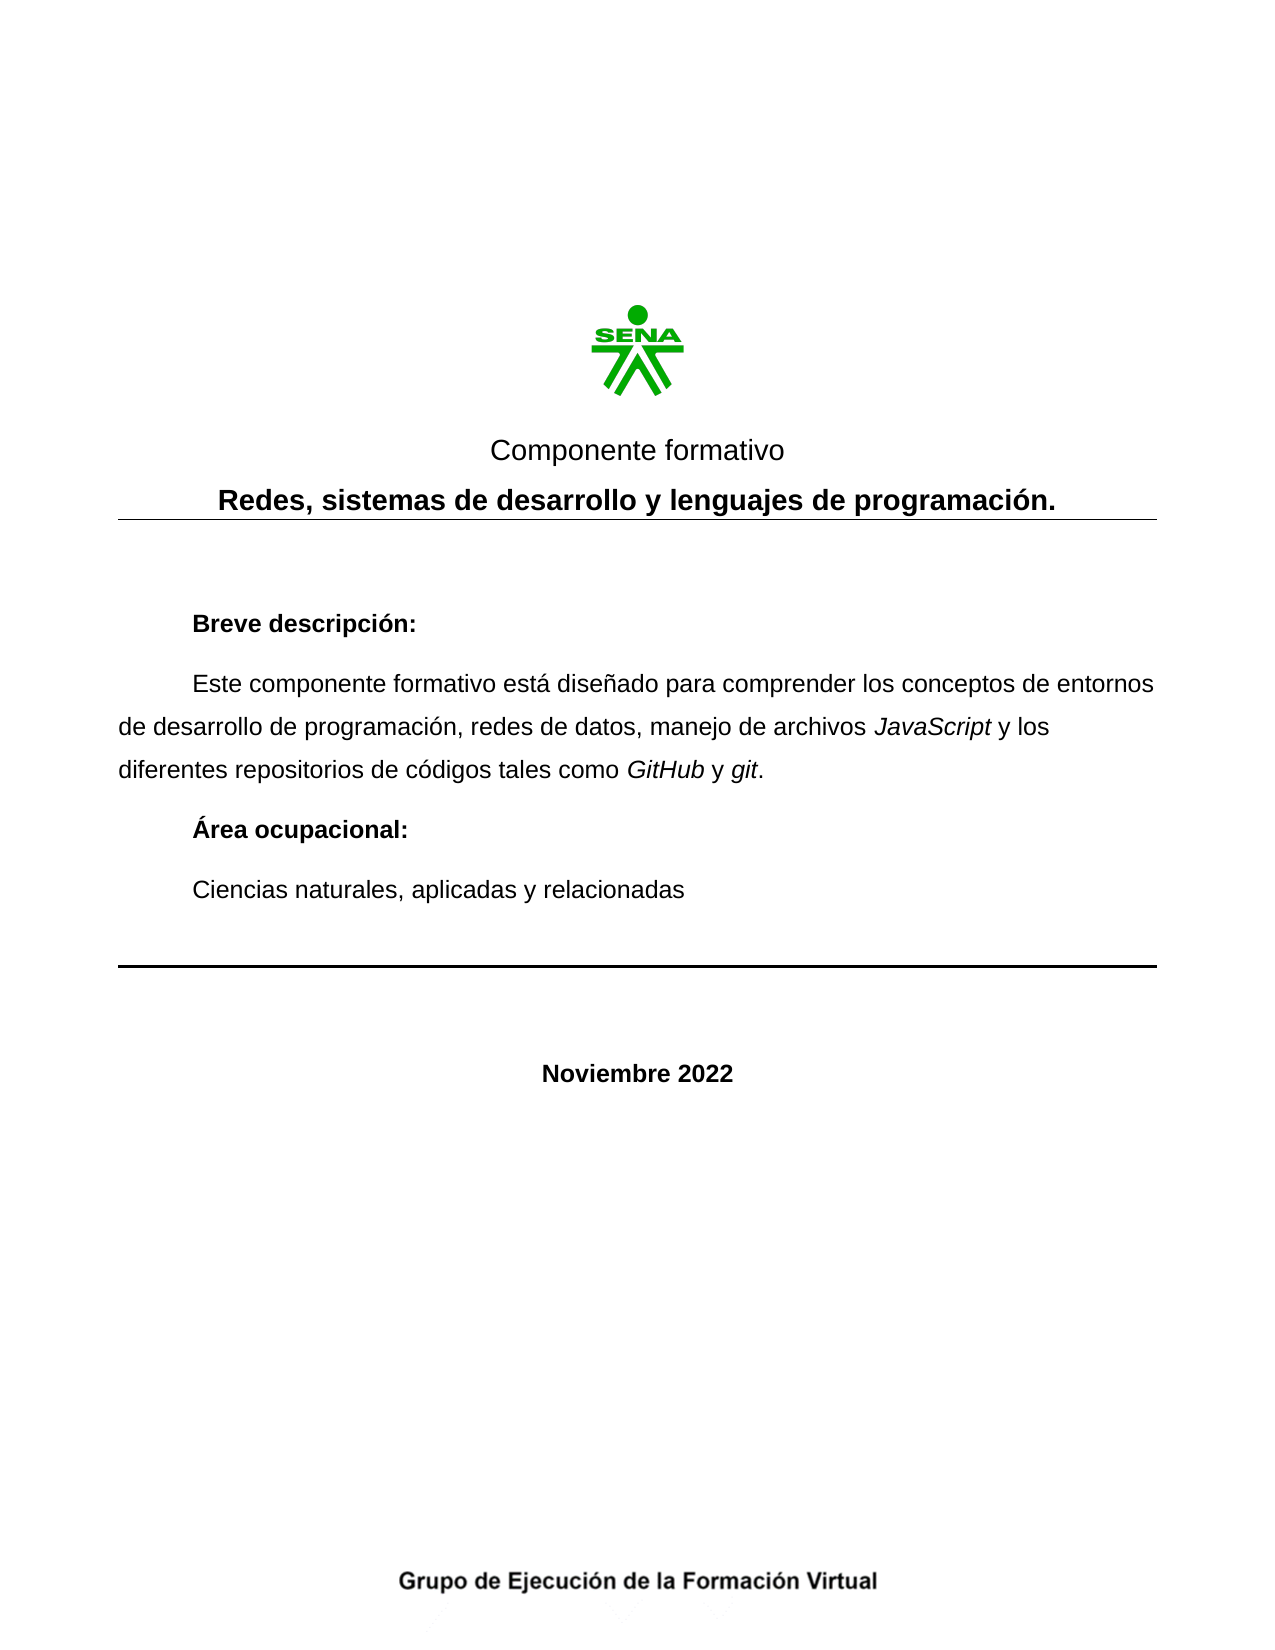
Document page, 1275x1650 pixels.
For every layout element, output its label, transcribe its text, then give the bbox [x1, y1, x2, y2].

text Componente formativo [118, 433, 1157, 467]
text Breve descripción: [118, 609, 1157, 638]
text Redes, sistemas de desarrollo y lenguajes de programación. [118, 483, 1157, 519]
picture [0, 1520, 1275, 1632]
text Ciencias naturales, aplicadas y relacionadas [118, 874, 1157, 903]
text Este componente formativo está diseñado para comprender los conceptos de entornos de desarrollo de programación, redes de datos, manejo de archivos JavaScript y los diferentes repositorios de códigos tales como GitHub y git. [118, 669, 1157, 784]
text Noviembre 2022 [118, 1059, 1157, 1088]
text Área ocupacional: [118, 815, 1157, 843]
picture [591, 305, 684, 396]
